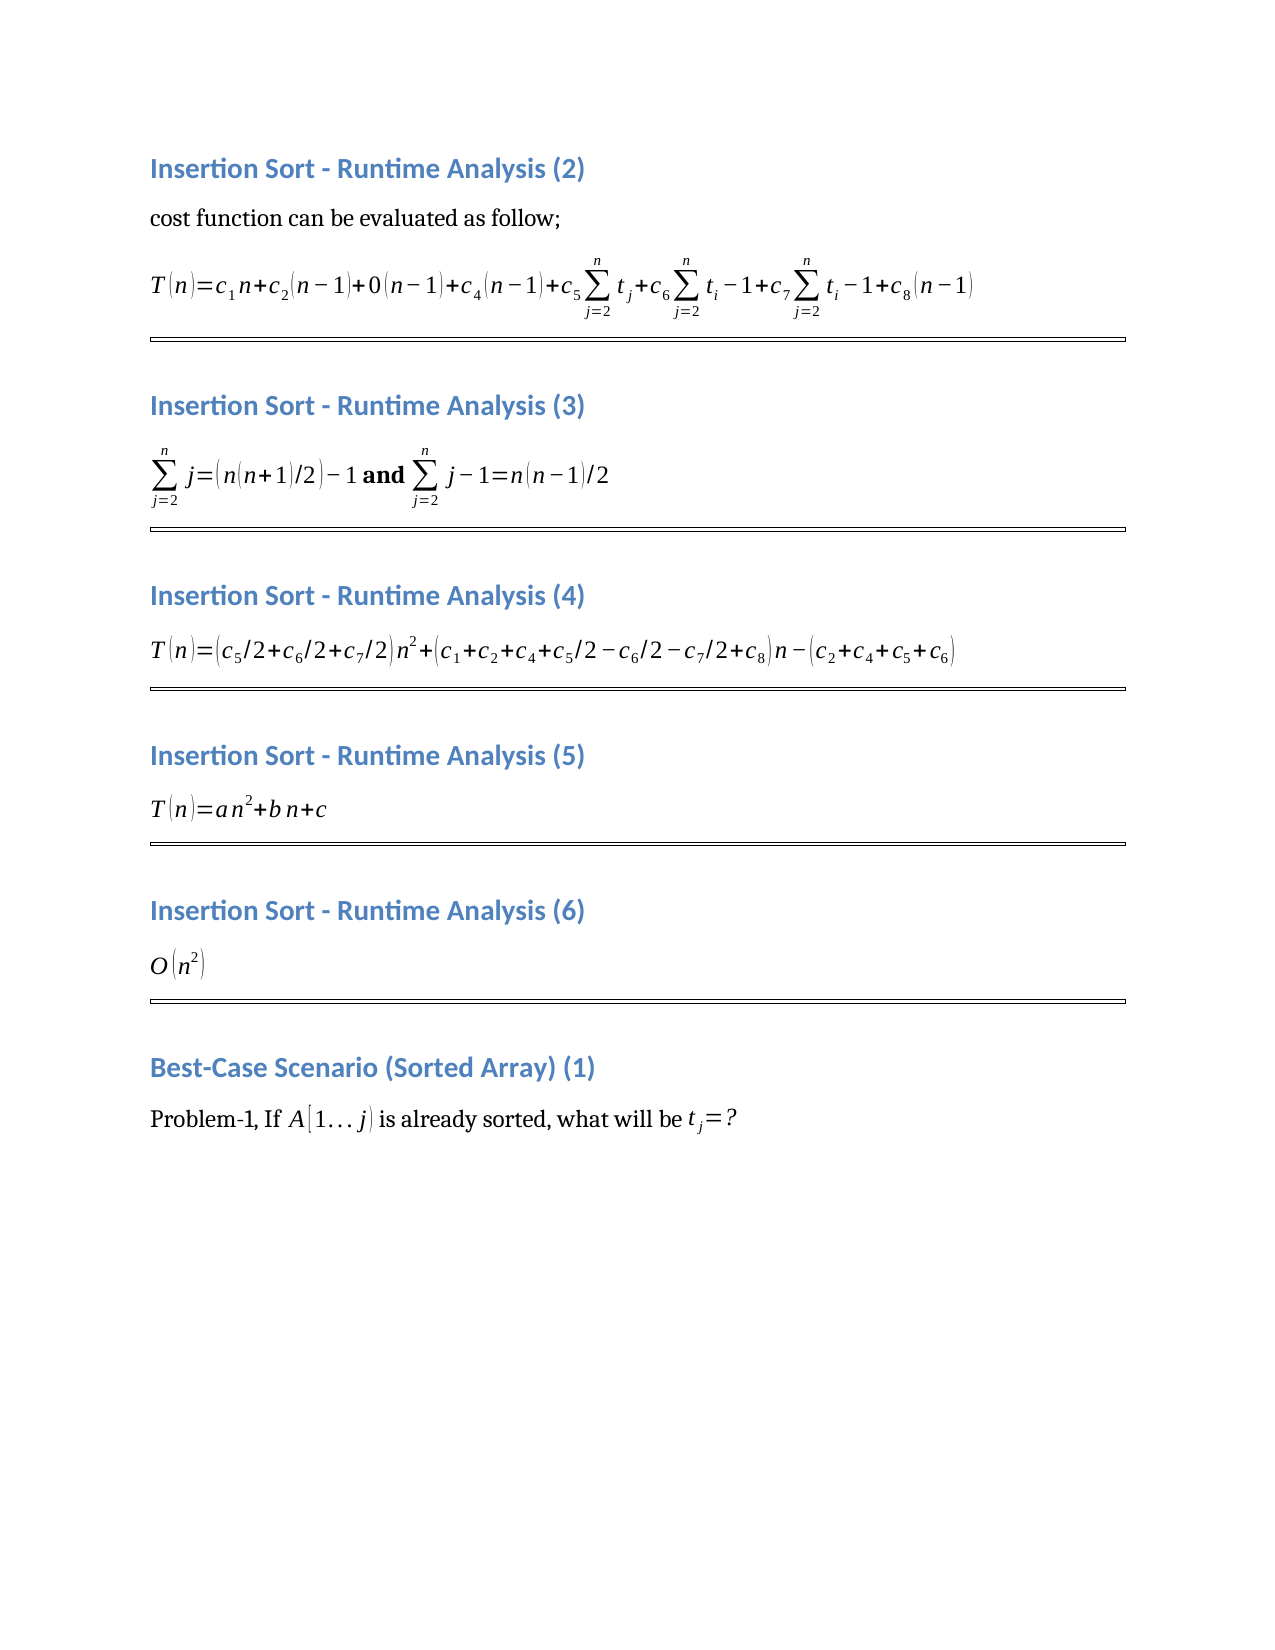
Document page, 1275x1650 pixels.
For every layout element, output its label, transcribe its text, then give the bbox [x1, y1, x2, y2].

subtitle Insertion Sort - Runtime Analysis (5) [150, 737, 1125, 772]
subtitle Insertion Sort - Runtime Analysis (6) [150, 892, 1125, 928]
subtitle Insertion Sort - Runtime Analysis (3) [150, 387, 1125, 423]
text cost function can be evaluated as follow; [150, 204, 1125, 233]
subtitle Insertion Sort - Runtime Analysis (4) [150, 577, 1125, 613]
text and [150, 442, 1125, 509]
subtitle Best-Case Scenario (Sorted Array) (1) [150, 1049, 1125, 1085]
subtitle Insertion Sort - Runtime Analysis (2) [150, 150, 1125, 186]
text Problem-1, If is already sorted, what will be [150, 1104, 1125, 1135]
